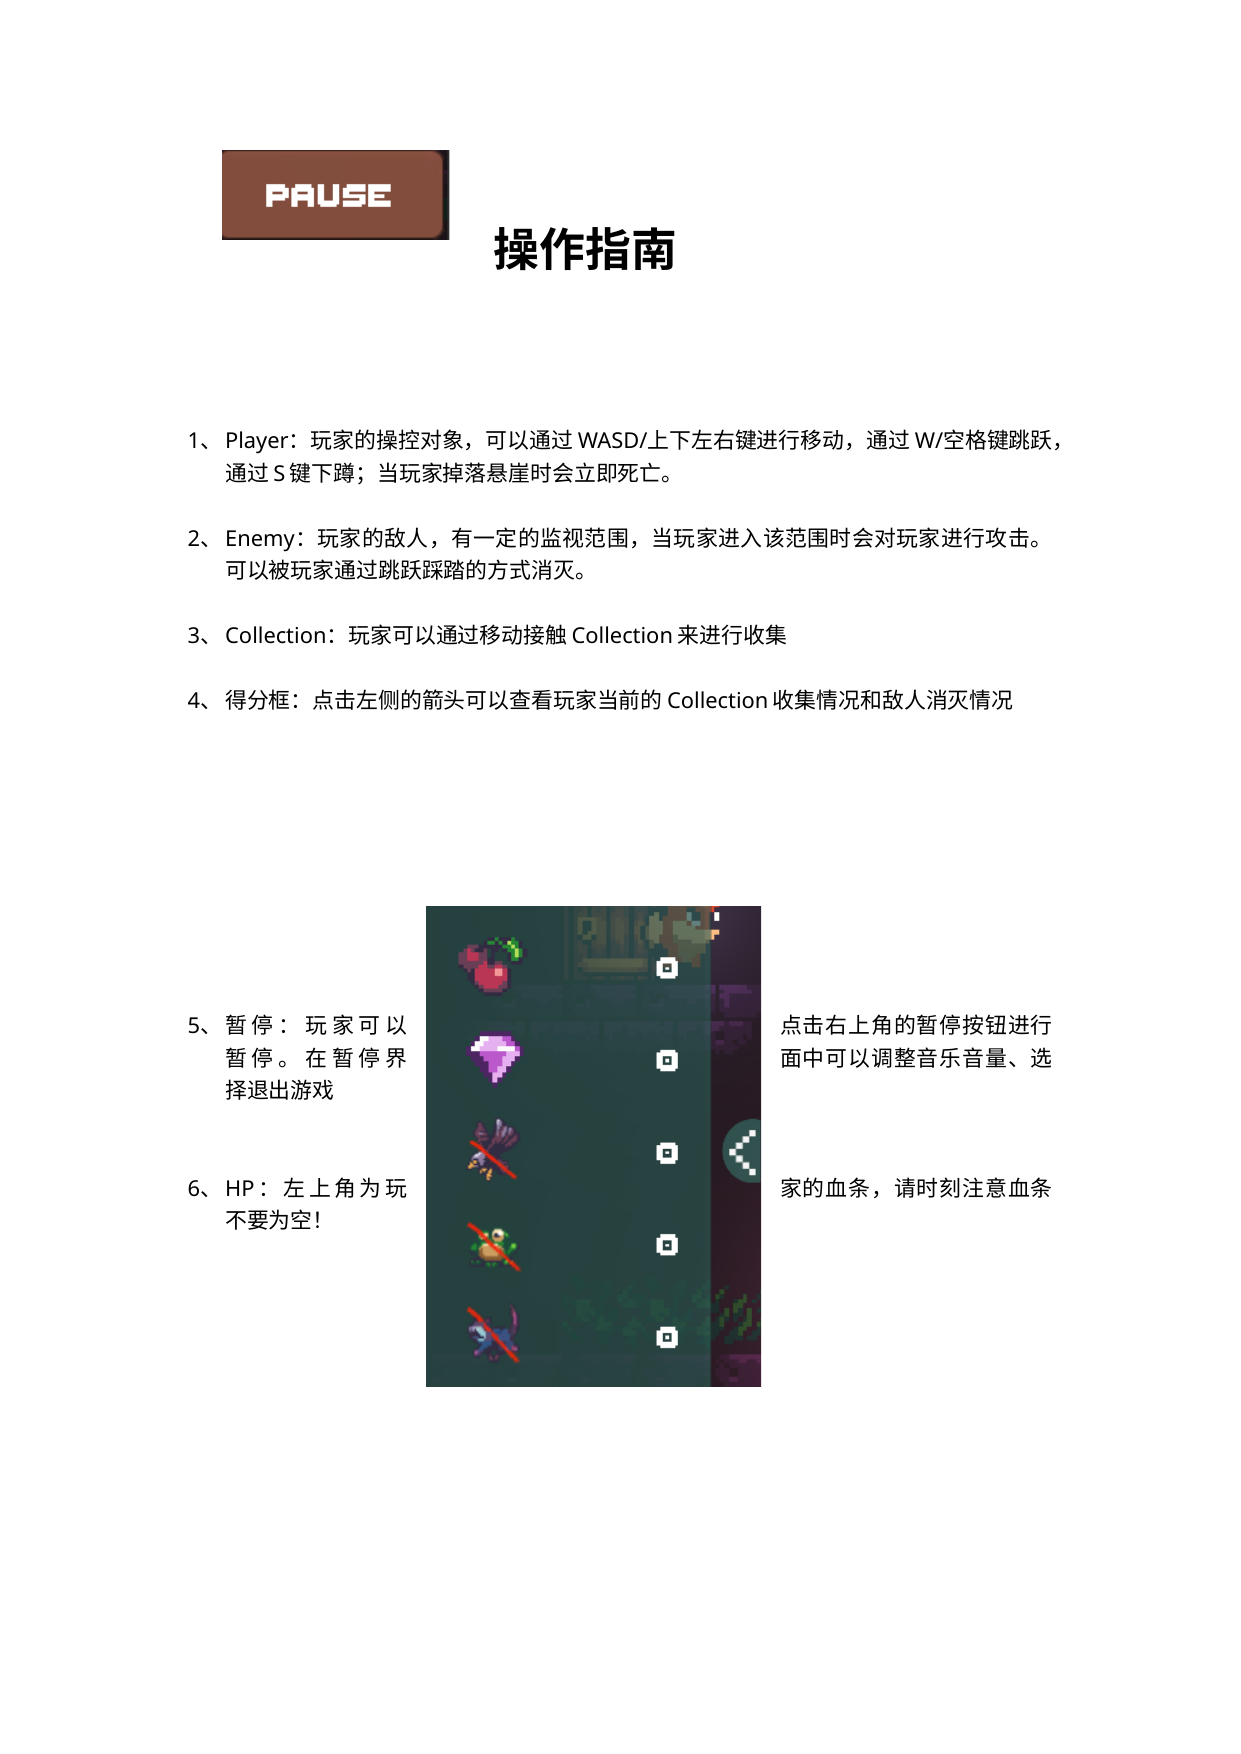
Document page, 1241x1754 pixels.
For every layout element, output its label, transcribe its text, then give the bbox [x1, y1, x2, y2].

list Player：玩家的操控对象，可以通过WASD/上下左右键进行移动，通过W/空格键跳跃，通过S键下蹲；当玩家掉落悬崖时会立即死亡。 [187, 423, 1053, 488]
picture [426, 906, 762, 1387]
list Collection：玩家可以通过移动接触Collection来进行收集 [187, 618, 1053, 651]
list Enemy：玩家的敌人，有一定的监视范围，当玩家进入该范围时会对玩家进行攻击。可以被玩家通过跳跃踩踏的方式消灭。 [187, 521, 1053, 586]
subtitle 操作指南 [187, 197, 1053, 295]
list HP：左上角为玩家的血条，请时刻注意血条不要为空！ [762, 1171, 1053, 1236]
list HP：左上角为玩家的血条，请时刻注意血条不要为空！ [187, 1171, 426, 1236]
list 暂停：玩家可以点击右上角的暂停按钮进行暂停。在暂停界面中可以调整音乐音量、选择退出游戏 [187, 1008, 426, 1106]
list 得分框：点击左侧的箭头可以查看玩家当前的Collection收集情况和敌人消灭情况 [187, 683, 1053, 716]
picture [222, 150, 450, 240]
list 暂停：玩家可以点击右上角的暂停按钮进行暂停。在暂停界面中可以调整音乐音量、选择退出游戏 [762, 1008, 1053, 1106]
